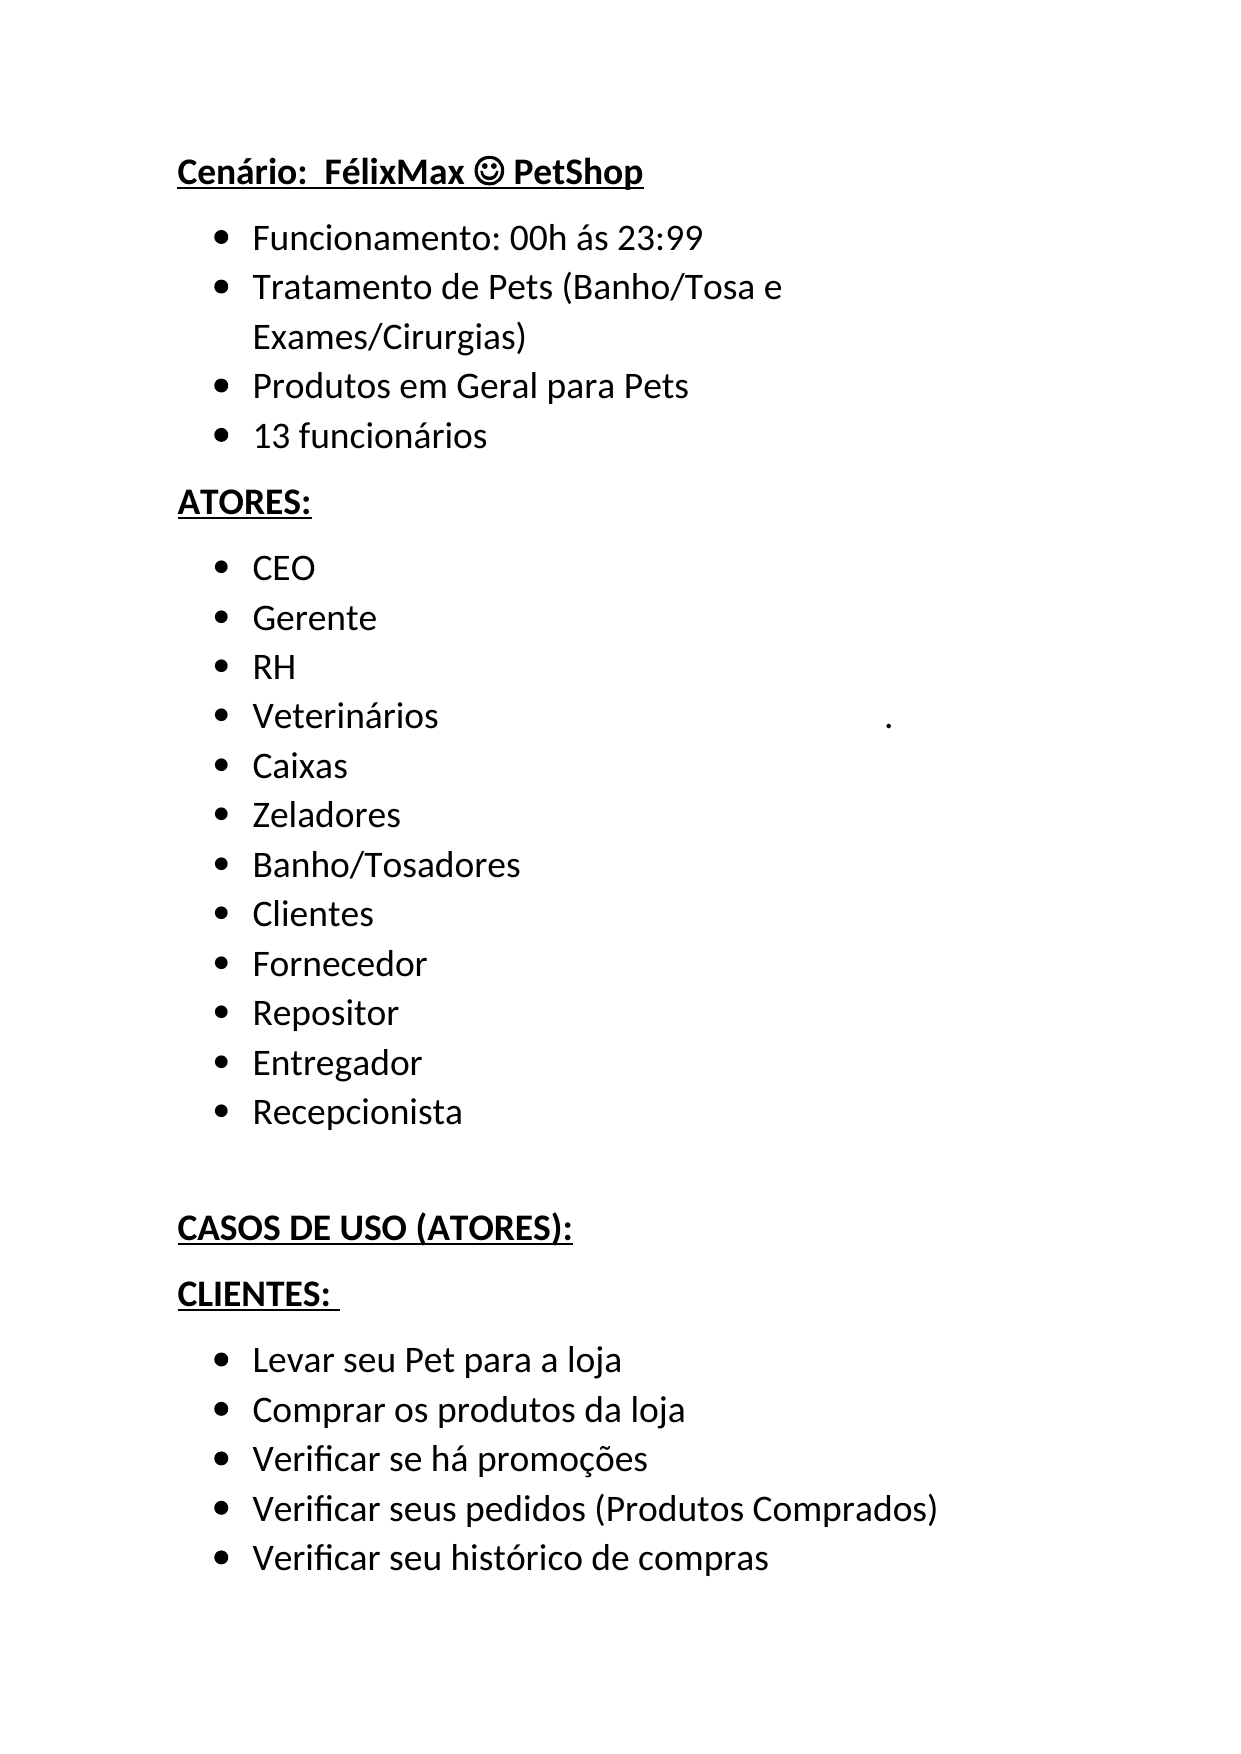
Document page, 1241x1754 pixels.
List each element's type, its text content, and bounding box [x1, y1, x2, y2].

list Fornecedor [215, 940, 1063, 986]
list Produtos em Geral para Pets [215, 362, 1063, 408]
list Clientes [215, 890, 1063, 936]
list Banho/Tosadores [215, 841, 1063, 887]
list Veterinários . [215, 692, 1063, 738]
list Repositor [215, 989, 1063, 1035]
list Tratamento de Pets (Banho/Tosa e Exames/Cirurgias) [215, 263, 1063, 358]
list Verificar seus pedidos (Produtos Comprados) [215, 1484, 1063, 1530]
list Zeladores [215, 791, 1063, 837]
text CASOS DE USO (ATORES): [177, 1204, 1063, 1250]
text CLIENTES: [177, 1270, 1063, 1316]
text Cenário: FélixMax PetShop [177, 148, 1063, 193]
list Verificar se há promoções [215, 1435, 1063, 1481]
list Gerente [215, 593, 1063, 639]
list Levar seu Pet para a loja [215, 1336, 1063, 1382]
list Caixas [215, 742, 1063, 788]
text ATORES: [177, 478, 1063, 524]
list RH [215, 643, 1063, 689]
list 13 funcionários [215, 412, 1063, 457]
list Comprar os produtos da loja [215, 1386, 1063, 1431]
list Funcionamento: 00h ás 23:99 [215, 214, 1063, 259]
list Entregador [215, 1039, 1063, 1084]
list Recepcionista [215, 1088, 1063, 1134]
list CEO [215, 544, 1063, 590]
list Verificar seu histórico de compras [215, 1534, 1063, 1580]
